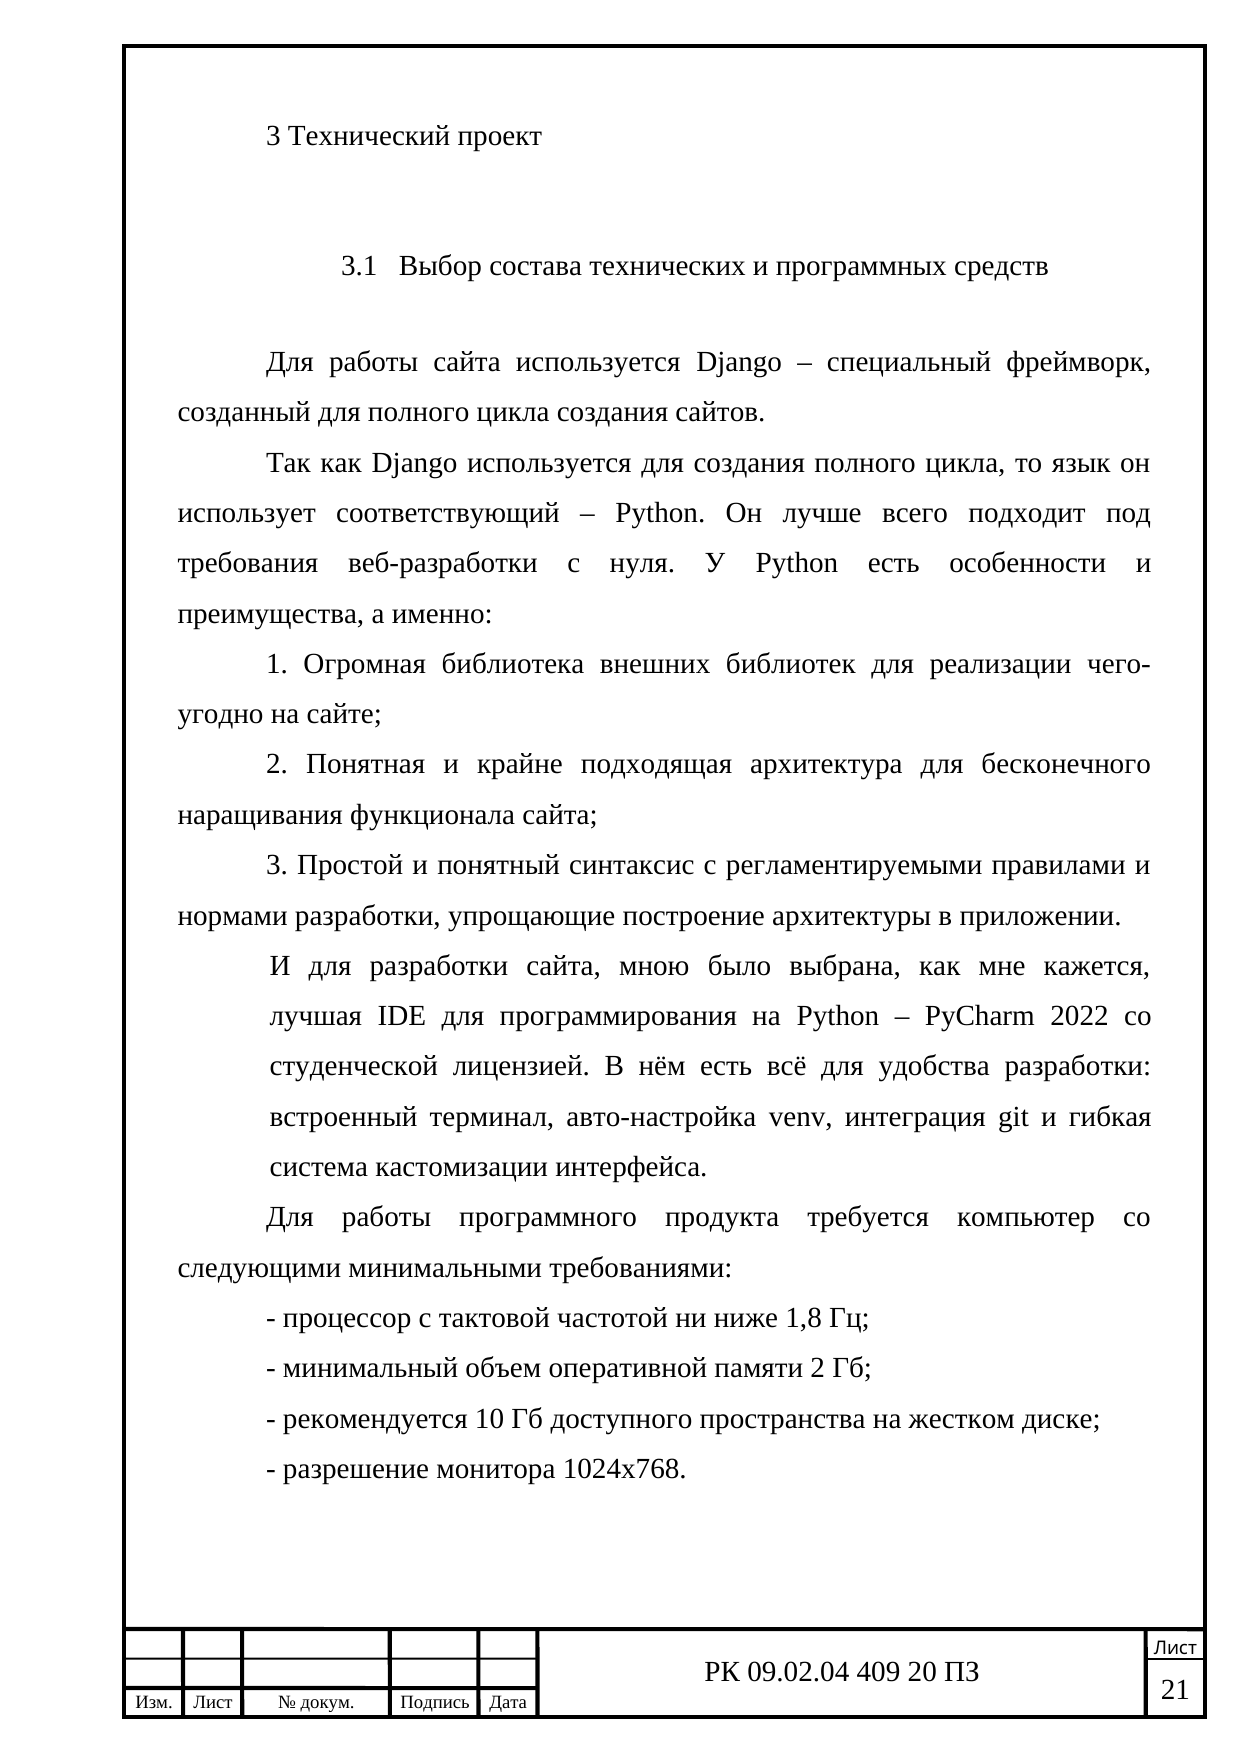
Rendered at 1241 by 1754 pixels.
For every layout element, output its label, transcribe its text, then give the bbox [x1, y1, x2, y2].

text Так как Django используется для создания полного цикла, то язык он использует соответствующий – Python. Он лучше всего подходит под требования веб-разработки с нуля. У Python есть особенности и преимущества, а именно: [177, 445, 1152, 629]
text 2. Понятная и крайне подходящая архитектура для бесконечного наращивания функционала сайта; [177, 747, 1152, 831]
text 3. Простой и понятный синтаксис с регламентируемыми правилами и нормами разработки, упрощающие построение архитектуры в приложении. [177, 847, 1152, 931]
text - процессор с тактовой частотой ни ниже 1,8 Гц; [177, 1300, 1152, 1334]
list Выбор состава технических и программных средств [252, 248, 1152, 281]
text - минимальный объем оперативной памяти 2 Гб; [177, 1350, 1152, 1384]
text 1. Огромная библиотека внешних библиотек для реализации чего-угодно на сайте; [177, 646, 1152, 730]
text 3 Технический проект [177, 118, 1152, 152]
text - разрешение монитора 1024х768. [177, 1451, 1152, 1484]
text Для работы сайта используется Django – специальный фреймворк, созданный для полного цикла создания сайтов. [177, 344, 1152, 428]
text - рекомендуется 10 Гб доступного пространства на жестком диске; [177, 1401, 1152, 1434]
list Для работы программного продукта требуется компьютер со следующими минимальными требованиями: [177, 1199, 1152, 1283]
text И для разработки сайта, мною было выбрана, как мне кажется, лучшая IDE для программирования на Python – PyCharm 2022 со студенческой лицензией. В нём есть всё для удобства разработки: встроенный терминал, авто-настройка venv, интеграция git и гибкая система кастомизации интерфейса. [269, 948, 1152, 1183]
